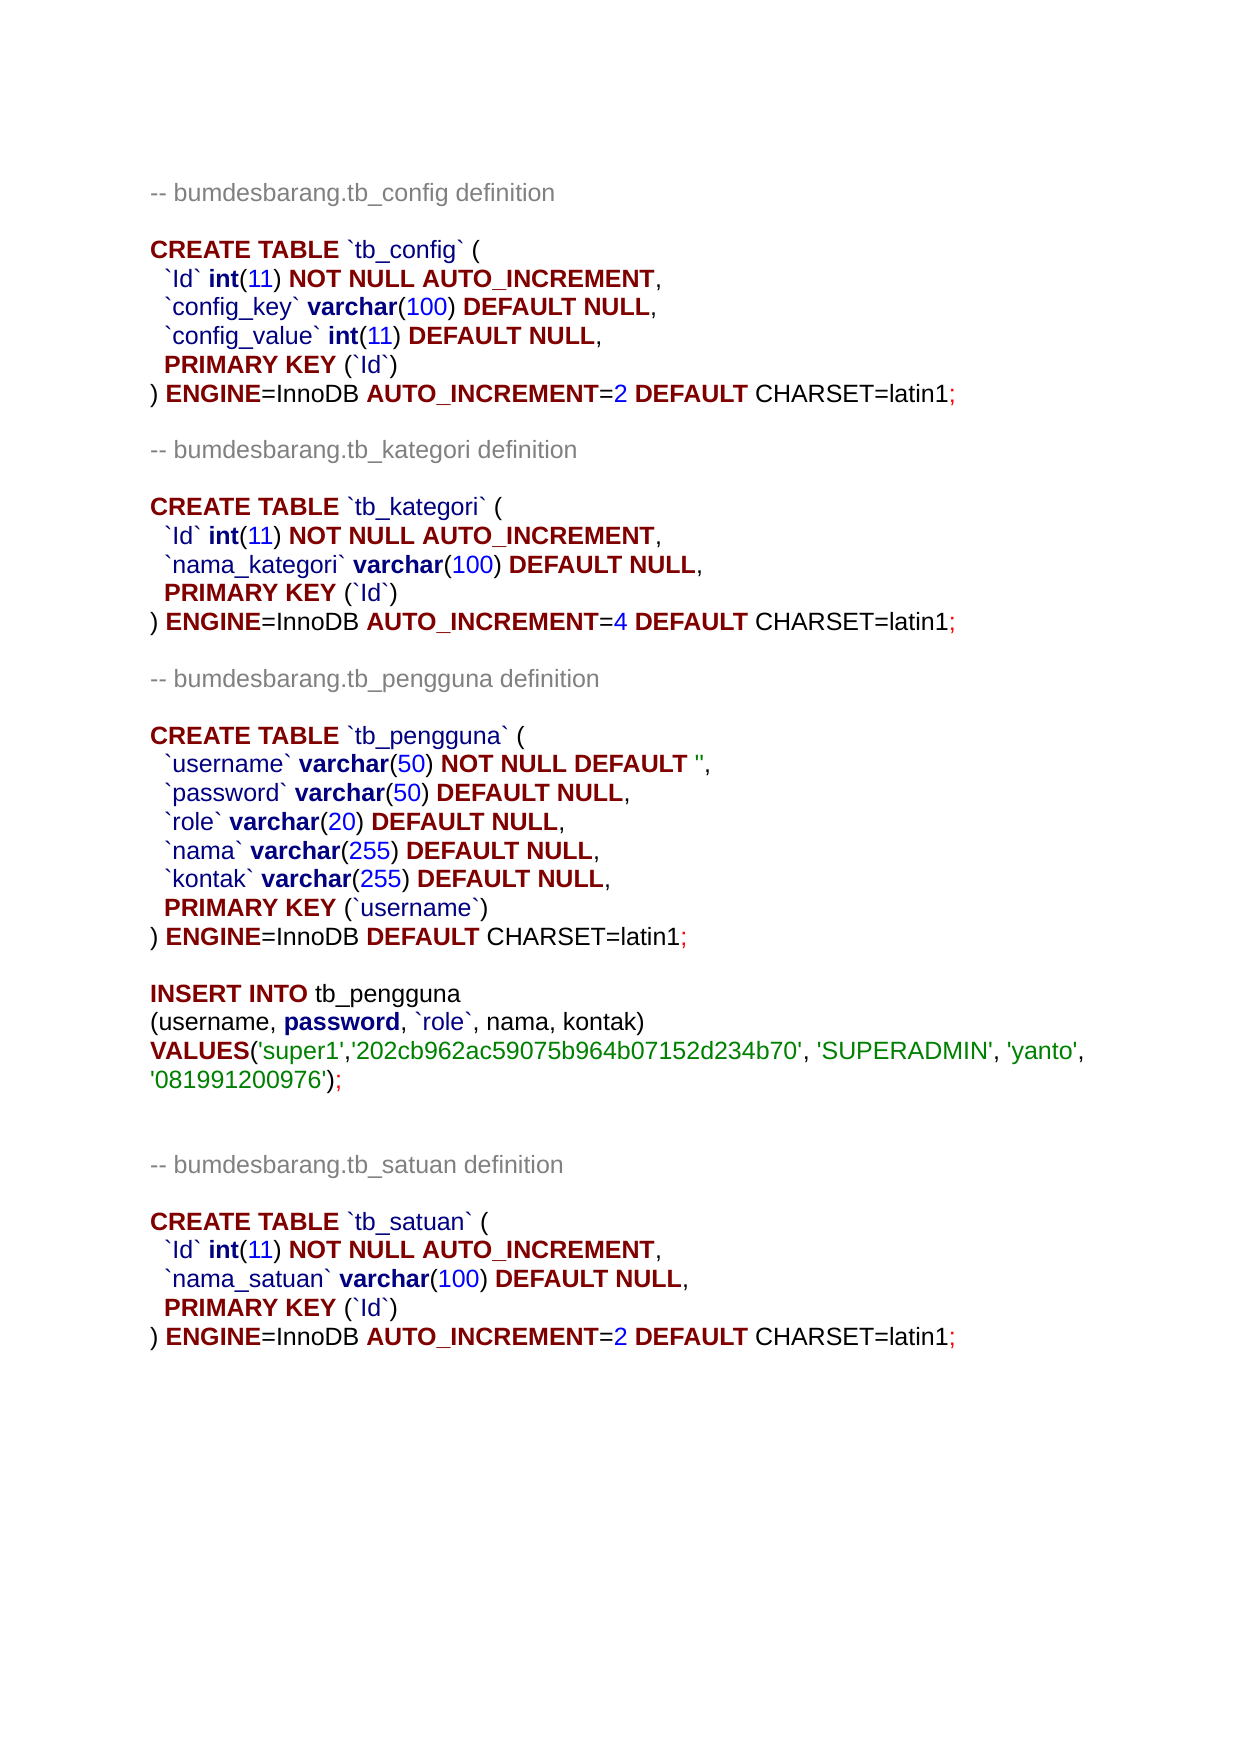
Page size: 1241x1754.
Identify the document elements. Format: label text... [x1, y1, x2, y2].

text `nama_kategori` varchar(100) DEFAULT NULL, [150, 552, 1090, 581]
text -- bumdesbarang.tb_pengguna definition [150, 667, 1090, 696]
text VALUES('super1','202cb962ac59075b964b07152d234b70', 'SUPERADMIN', 'yanto', '081991200976'); [150, 1041, 1090, 1099]
text `role` varchar(20) DEFAULT NULL, [150, 811, 1090, 840]
text PRIMARY KEY (`Id`) [150, 351, 1090, 380]
text PRIMARY KEY (`Id`) [150, 581, 1090, 610]
text ) ENGINE=InnoDB DEFAULT CHARSET=latin1; [150, 926, 1090, 955]
text PRIMARY KEY (`Id`) [150, 1300, 1090, 1329]
text -- bumdesbarang.tb_config definition [150, 179, 1090, 207]
text -- bumdesbarang.tb_kategori definition [150, 437, 1090, 466]
text PRIMARY KEY (`username`) [150, 897, 1090, 926]
text `Id` int(11) NOT NULL AUTO_INCREMENT, [150, 524, 1090, 552]
text `Id` int(11) NOT NULL AUTO_INCREMENT, [150, 1242, 1090, 1271]
text `kontak` varchar(255) DEFAULT NULL, [150, 869, 1090, 897]
text CREATE TABLE `tb_kategori` ( [150, 495, 1090, 524]
text ) ENGINE=InnoDB AUTO_INCREMENT=4 DEFAULT CHARSET=latin1; [150, 610, 1090, 639]
text -- bumdesbarang.tb_satuan definition [150, 1156, 1090, 1185]
text INSERT INTO tb_pengguna [150, 984, 1090, 1012]
text CREATE TABLE `tb_config` ( [150, 236, 1090, 265]
text `Id` int(11) NOT NULL AUTO_INCREMENT, [150, 265, 1090, 294]
text (username, password, `role`, nama, kontak) [150, 1012, 1090, 1041]
text `nama_satuan` varchar(100) DEFAULT NULL, [150, 1271, 1090, 1300]
text `config_value` int(11) DEFAULT NULL, [150, 322, 1090, 351]
text `config_key` varchar(100) DEFAULT NULL, [150, 294, 1090, 322]
text CREATE TABLE `tb_satuan` ( [150, 1214, 1090, 1242]
text CREATE TABLE `tb_pengguna` ( [150, 725, 1090, 754]
text ) ENGINE=InnoDB AUTO_INCREMENT=2 DEFAULT CHARSET=latin1; [150, 380, 1090, 409]
text ) ENGINE=InnoDB AUTO_INCREMENT=2 DEFAULT CHARSET=latin1; [150, 1329, 1090, 1357]
text `username` varchar(50) NOT NULL DEFAULT '', [150, 754, 1090, 782]
text `password` varchar(50) DEFAULT NULL, [150, 782, 1090, 811]
text `nama` varchar(255) DEFAULT NULL, [150, 840, 1090, 869]
